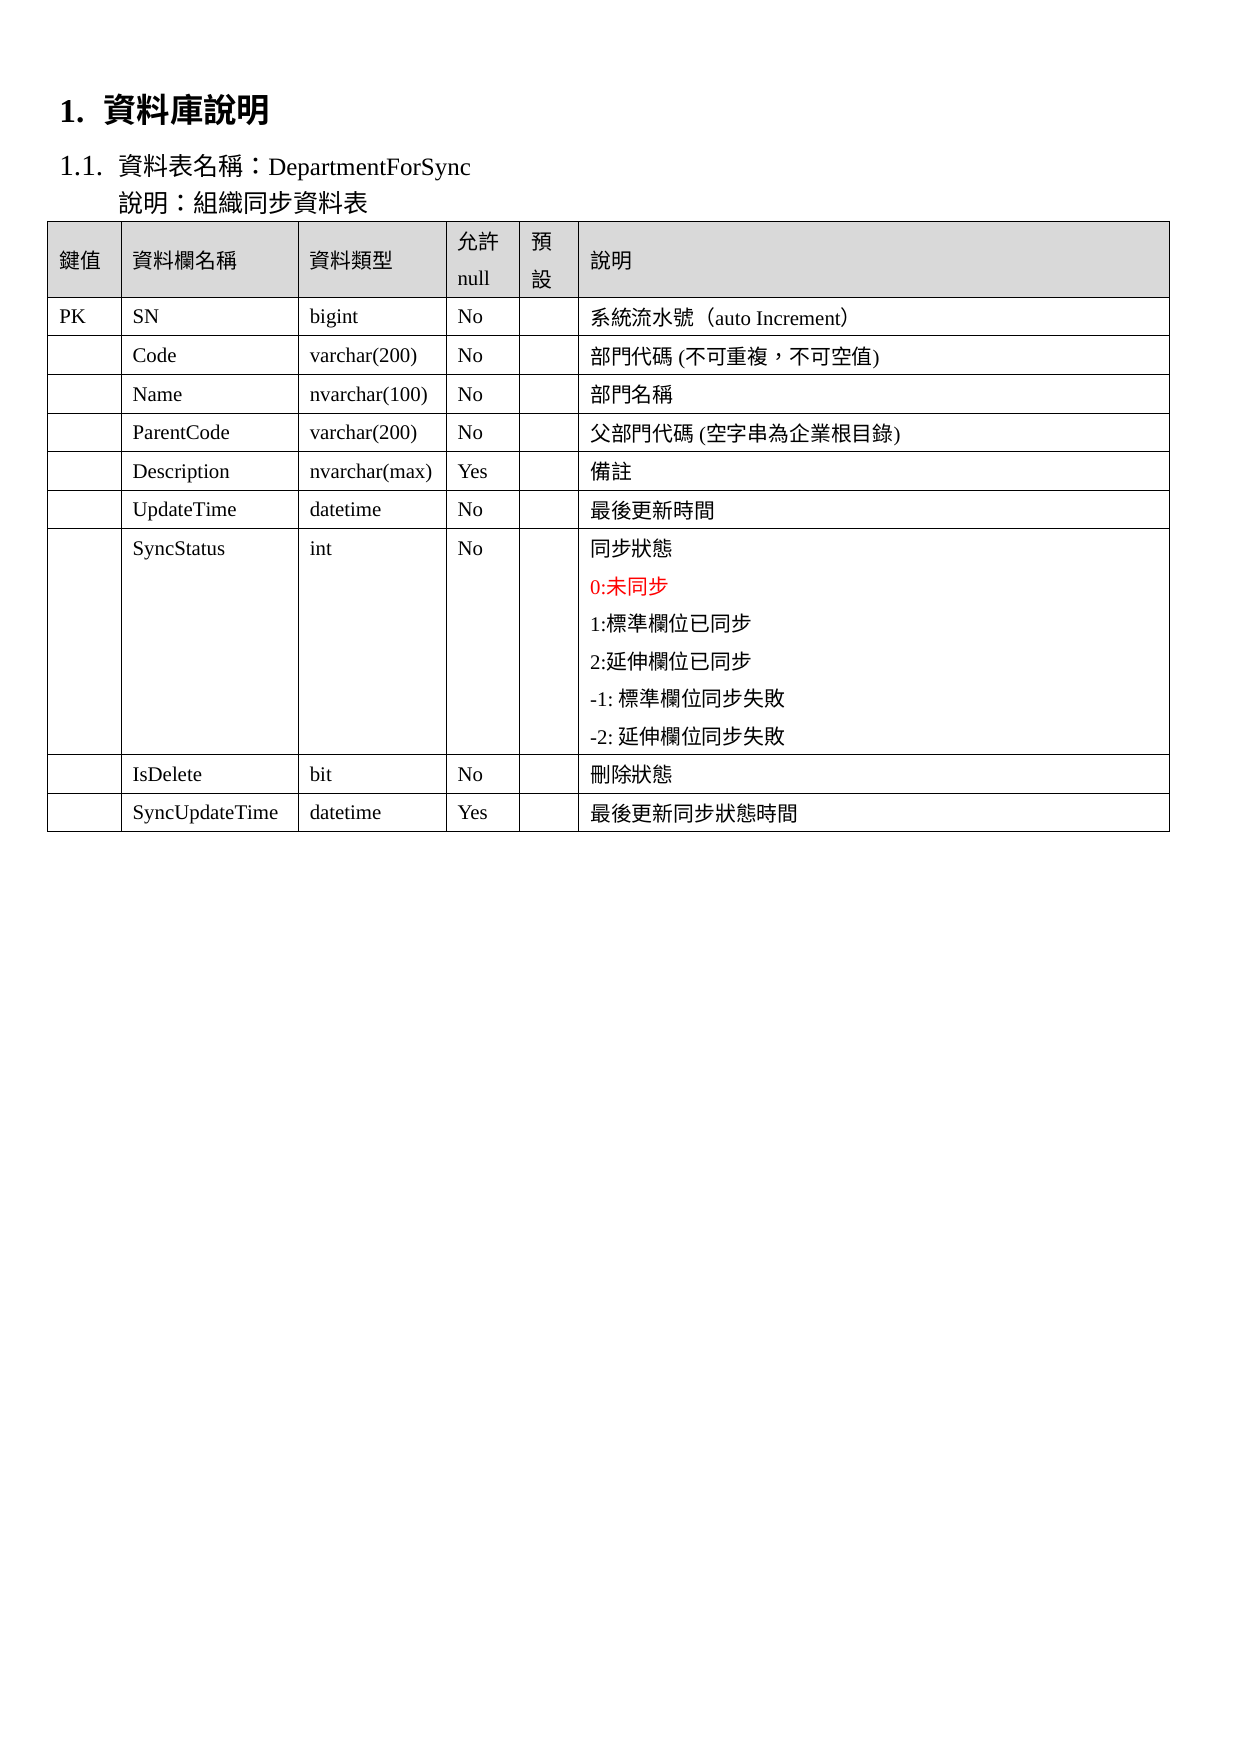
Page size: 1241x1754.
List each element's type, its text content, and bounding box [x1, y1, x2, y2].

table_cell 部門代碼 (不可重複，不可空值) [579, 336, 1169, 374]
table_cell [48, 755, 121, 793]
table_cell No [447, 529, 519, 754]
subtitle 資料表名稱：DepartmentForSync [59, 146, 1181, 183]
table_cell No [447, 491, 519, 528]
table_cell 備註 [579, 452, 1169, 489]
table_cell [520, 375, 578, 412]
table_cell IsDelete [122, 755, 298, 793]
table_cell ParentCode [122, 414, 298, 451]
table_cell [520, 298, 578, 335]
table_header 預設 [520, 222, 578, 297]
table_cell [48, 414, 121, 451]
table_cell Yes [447, 452, 519, 489]
table_cell 最後更新同步狀態時間 [579, 794, 1169, 831]
table_cell SyncStatus [122, 529, 298, 754]
table_cell Name [122, 375, 298, 412]
table_cell nvarchar(max) [299, 452, 446, 489]
table_cell [520, 414, 578, 451]
table_cell bigint [299, 298, 446, 335]
table_cell Yes [447, 794, 519, 831]
table_cell [48, 794, 121, 831]
subtitle 資料庫說明 [59, 71, 1181, 146]
table_cell int [299, 529, 446, 754]
table_cell bit [299, 755, 446, 793]
table_cell [48, 452, 121, 489]
table_cell PK [48, 298, 121, 335]
table_cell [48, 336, 121, 374]
table_cell [48, 375, 121, 412]
table_cell Description [122, 452, 298, 489]
table_cell No [447, 336, 519, 374]
table_cell nvarchar(100) [299, 375, 446, 412]
table_header 說明 [579, 222, 1169, 297]
table_cell [520, 336, 578, 374]
table_cell 刪除狀態 [579, 755, 1169, 793]
table_cell [48, 491, 121, 528]
text 說明：組織同步資料表 [109, 183, 1181, 221]
table_header 資料欄名稱 [122, 222, 298, 297]
table_cell datetime [299, 491, 446, 528]
table_cell No [447, 755, 519, 793]
table_cell 同步狀態 0:未同步 1:標準欄位已同步 2:延伸欄位已同步 -1: 標準欄位同步失敗 -2: 延伸欄位同步失敗 [579, 529, 1169, 754]
table_cell [520, 491, 578, 528]
table_cell No [447, 375, 519, 412]
table_cell 系統流水號（auto Increment） [579, 298, 1169, 335]
table_header 允許null [447, 222, 519, 297]
table_cell varchar(200) [299, 414, 446, 451]
table_cell 父部門代碼 (空字串為企業根目錄) [579, 414, 1169, 451]
table_cell [520, 452, 578, 489]
table_cell SN [122, 298, 298, 335]
table_cell 最後更新時間 [579, 491, 1169, 528]
table_cell UpdateTime [122, 491, 298, 528]
table_cell [520, 755, 578, 793]
table_cell [48, 529, 121, 754]
table_cell SyncUpdateTime [122, 794, 298, 831]
table_cell [520, 529, 578, 754]
table_cell varchar(200) [299, 336, 446, 374]
table_cell [520, 794, 578, 831]
table_cell No [447, 414, 519, 451]
table_cell 部門名稱 [579, 375, 1169, 412]
table_cell datetime [299, 794, 446, 831]
table_cell Code [122, 336, 298, 374]
table_cell No [447, 298, 519, 335]
table_header 鍵值 [48, 222, 121, 297]
table_header 資料類型 [299, 222, 446, 297]
